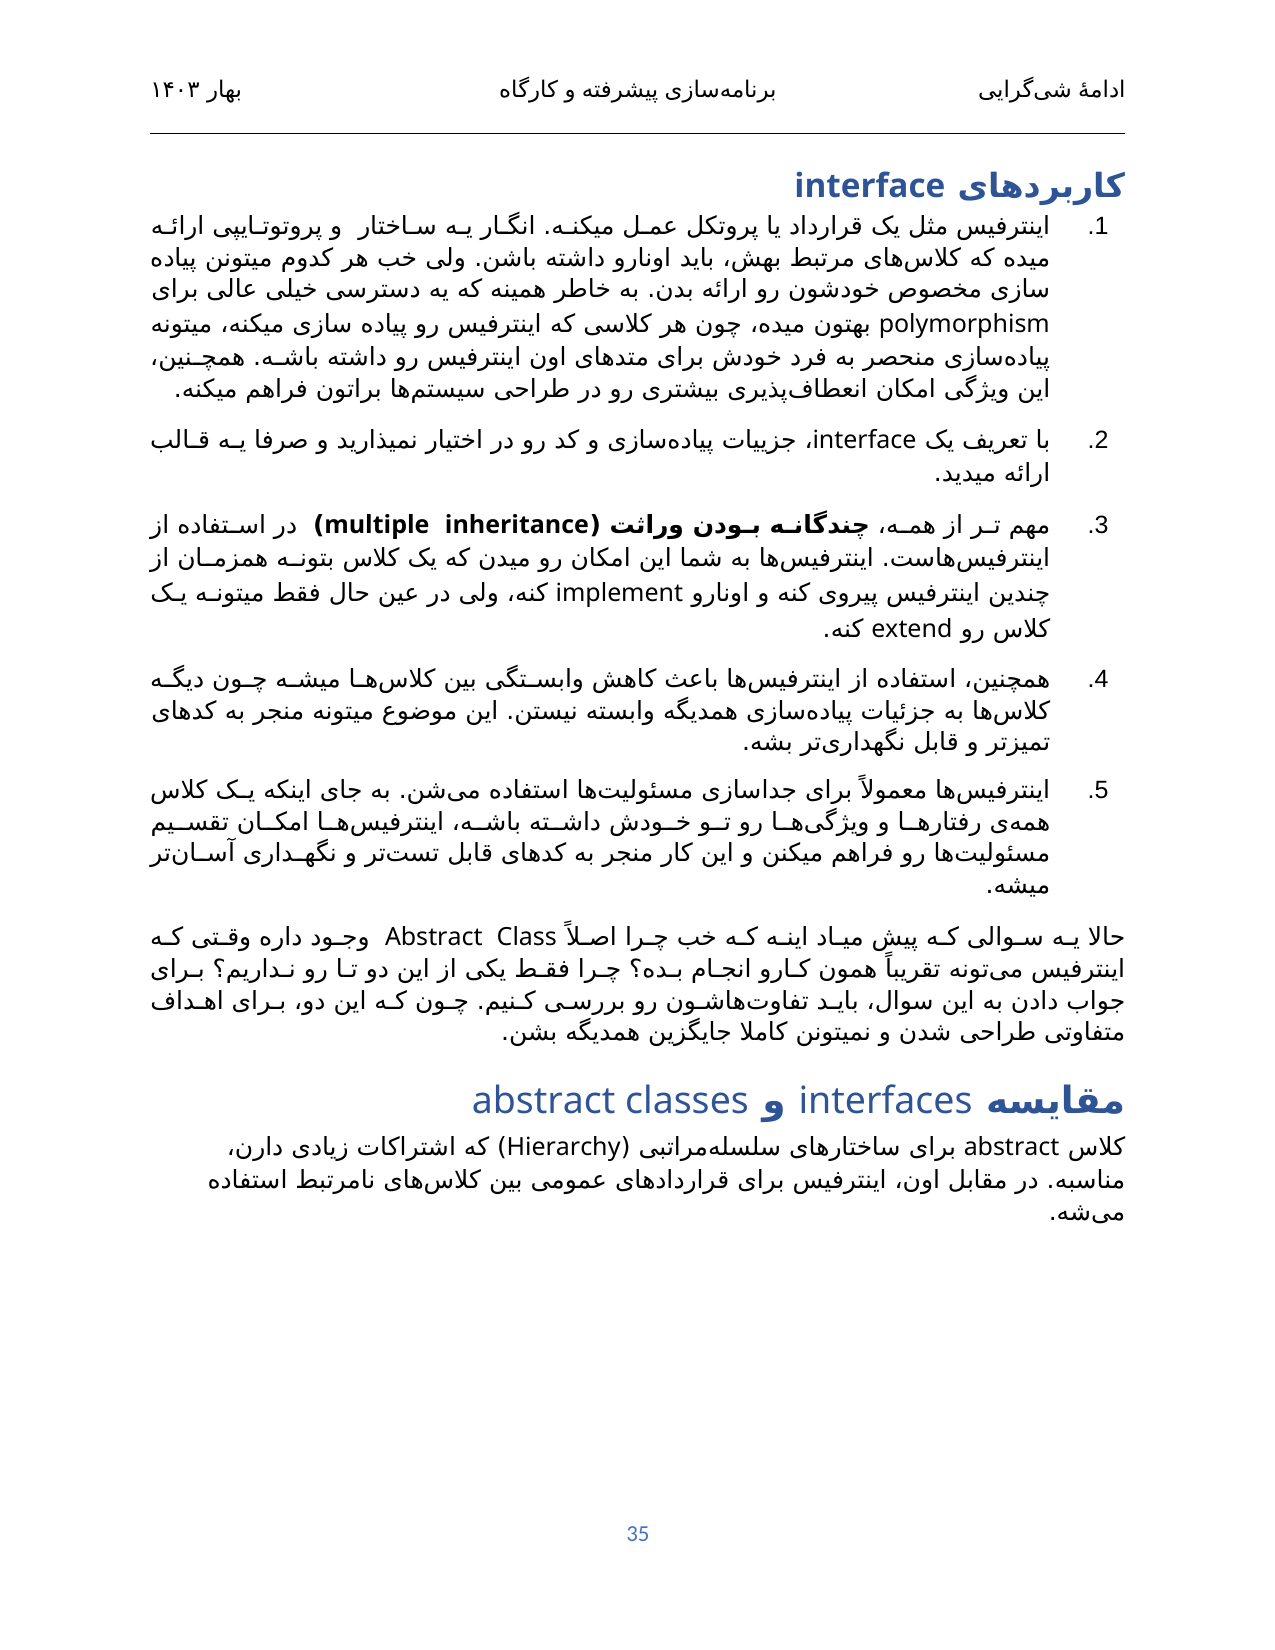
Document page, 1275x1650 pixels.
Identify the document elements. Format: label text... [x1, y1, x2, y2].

list همچنین، استفاده از اینترفیس‌ها باعث کاهش وابستگی بین کلاس‌ها میشه چون دیگه کلاس‌ها به جزئیات پیاده‌سازی همدیگه وابسته نیستن. این موضوع میتونه منجر به کدهای تمیزتر و قابل نگهداری‌تر بشه. [150, 664, 1087, 756]
text کاربردهای interface [150, 162, 1125, 208]
list با تعریف یک interface، جزییات پیاده‌سازی و کد رو در اختیار نمیذارید و صرفا یه قالب ارائه میدید. [150, 422, 1087, 488]
list اینترفیس‌ها معمولاً برای جداسازی مسئولیت‌ها استفاده می‌شن. به جای اینکه یک کلاس همه‌ی رفتارها و ویژگی‌ها رو تو خودش داشته باشه، اینترفیس‌ها امکان تقسیم مسئولیت‌ها رو فراهم میکنن و این کار منجر به کدهای قابل تست‌تر و نگهداری آسان‌تر میشه. [150, 775, 1087, 899]
text مقایسه interfaces و abstract classes [150, 1074, 1125, 1125]
list اینترفیس مثل یک قرارداد یا پروتکل عمل میکنه. انگار یه ساختار و پروتوتایپی ارائه میده که کلاس‌های مرتبط بهش، باید اونارو داشته باشن. ولی خب هر کدوم میتونن پیاده سازی مخصوص خودشون رو ارائه بدن. به خاطر همینه که یه دسترسی خیلی عالی برای polymorphism بهتون میده، چون هر کلاسی که اینترفیس رو پیاده سازی میکنه، میتونه پیاده‌سازی منحصر به فرد خودش برای متدهای اون اینترفیس رو داشته باشه. همچنین، این ویژگی امکان انعطاف‌پذیری بیشتری رو در طراحی سیستم‌ها براتون فراهم میکنه. [150, 211, 1087, 403]
text حالا یه سوالی که پیش میاد اینه که خب چرا اصلاً Abstract Class وجود داره وقتی که اینترفیس می‌تونه تقریباً همون کارو انجام بده؟ چرا فقط یکی از این دو تا رو نداریم؟ برای جواب دادن به این سوال، باید تفاوت‌هاشون رو بررسی کنیم. چون که این دو، برای اهداف متفاوتی طراحی شدن و نمیتونن کاملا جایگزین همدیگه بشن. [150, 918, 1125, 1047]
list مهم تر از همه، چندگانه بودن وراثت (multiple inheritance) در استفاده از اینترفیس‌هاست. اینترفیس‌ها به شما این امکان رو میدن که یک کلاس بتونه همزمان از چندین اینترفیس پیروی کنه و اونارو implement کنه، ولی در عین حال فقط میتونه یک کلاس رو extend کنه. [150, 507, 1087, 645]
text کلاس abstract برای ساختارهای سلسله‌مراتبی (Hierarchy) که اشتراکات زیادی دارن، مناسبه. در مقابل اون، اینترفیس برای قراردادهای عمومی بین کلاس‌های نامرتبط استفاده می‌شه. [150, 1129, 1125, 1226]
